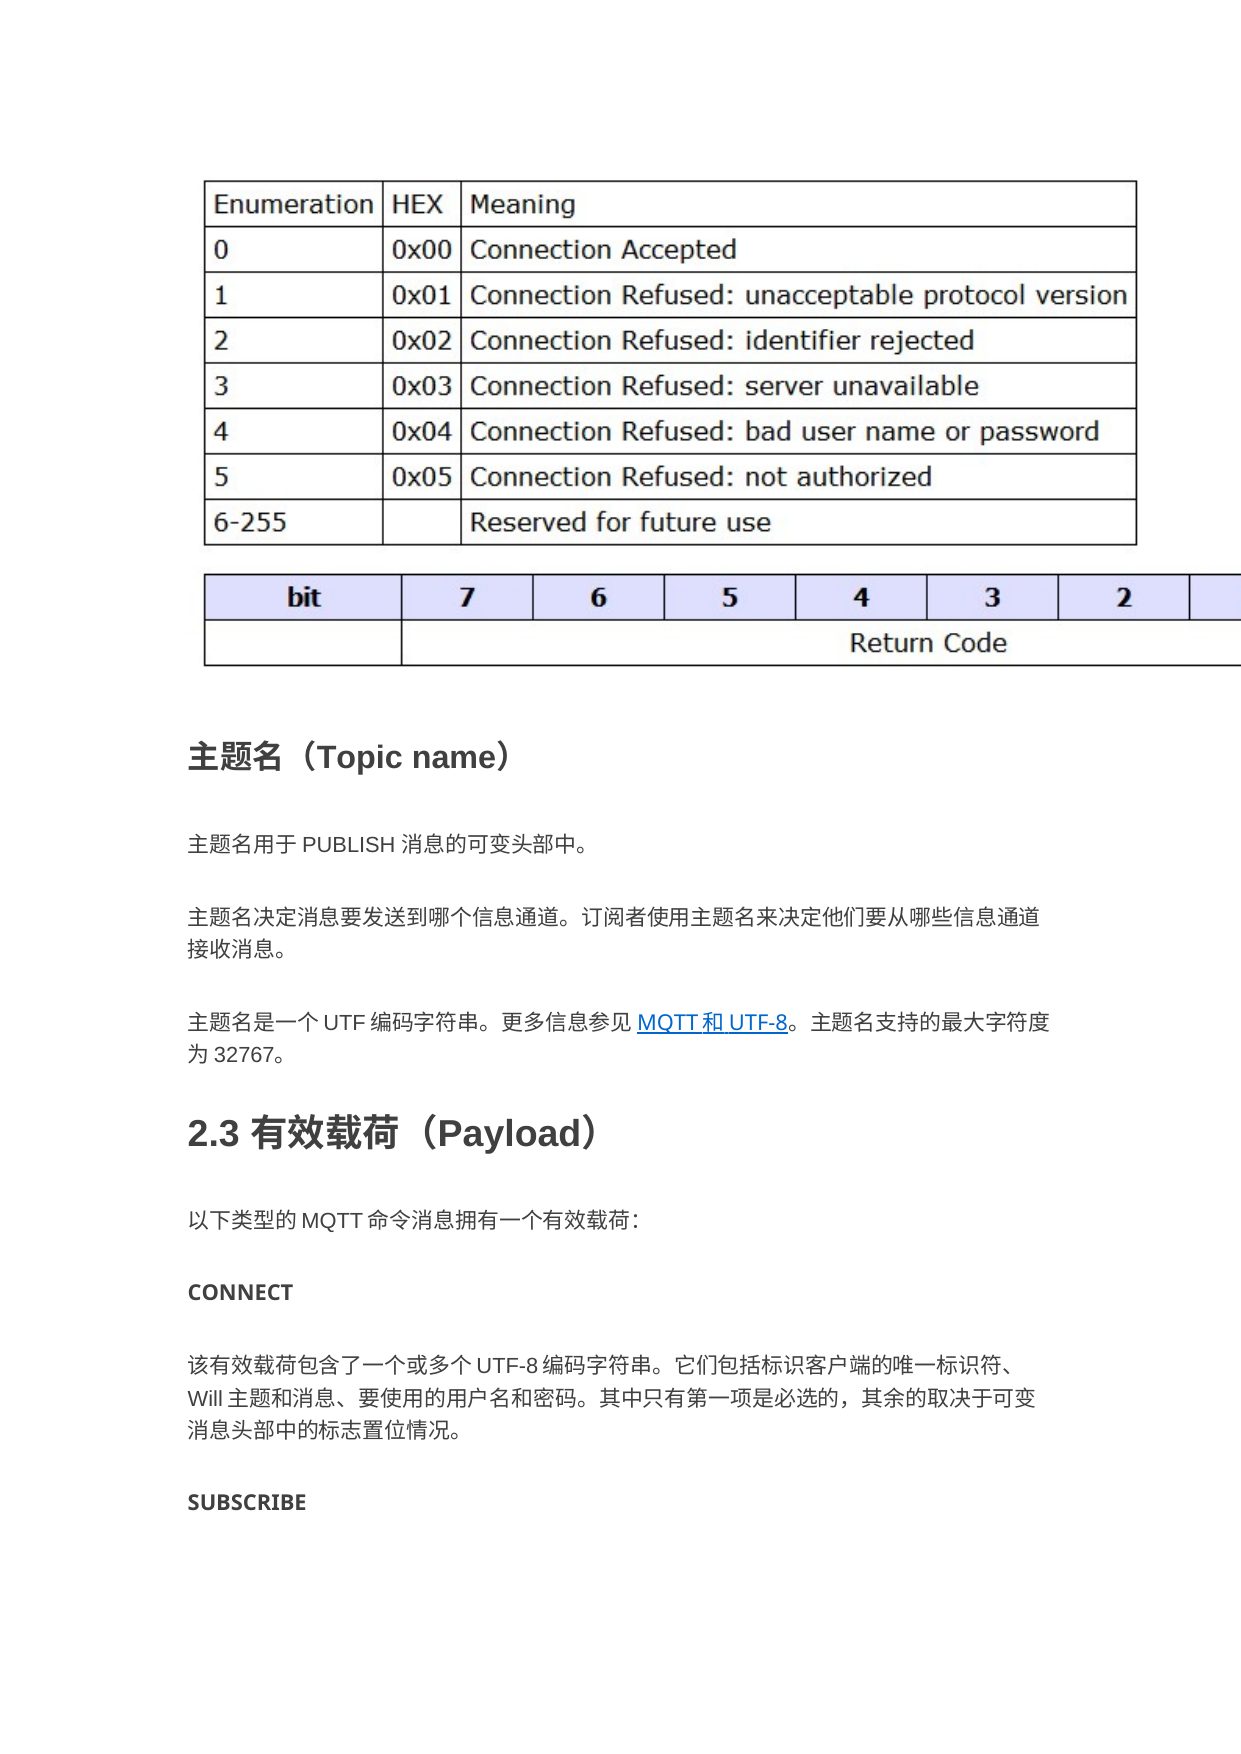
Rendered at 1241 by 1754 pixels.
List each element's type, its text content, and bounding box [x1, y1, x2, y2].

text 主题名（Topic name） [187, 722, 1053, 787]
text 以下类型的MQTT命令消息拥有一个有效载荷： [187, 1203, 1053, 1236]
text 该有效载荷包含了一个或多个UTF-8编码字符串。它们包括标识客户端的唯一标识符、Will主题和消息、要使用的用户名和密码。其中只有第一项是必选的，其余的取决于可变消息头部中的标志置位情况。 [187, 1348, 1053, 1446]
text CONNECT [187, 1276, 1053, 1308]
text 2.3 有效载荷（Payload） [187, 1098, 1053, 1163]
text 主题名决定消息要发送到哪个信息通道。订阅者使用主题名来决定他们要从哪些信息通道接收消息。 [187, 899, 1053, 964]
text 主题名用于 PUBLISH 消息的可变头部中。 [187, 827, 1053, 859]
text 主题名是一个UTF编码字符串。更多信息参见MQTT和UTF-8。主题名支持的最大字符度为32767。 [187, 1004, 1053, 1069]
picture [187, 165, 1241, 679]
text SUBSCRIBE [187, 1486, 1053, 1518]
